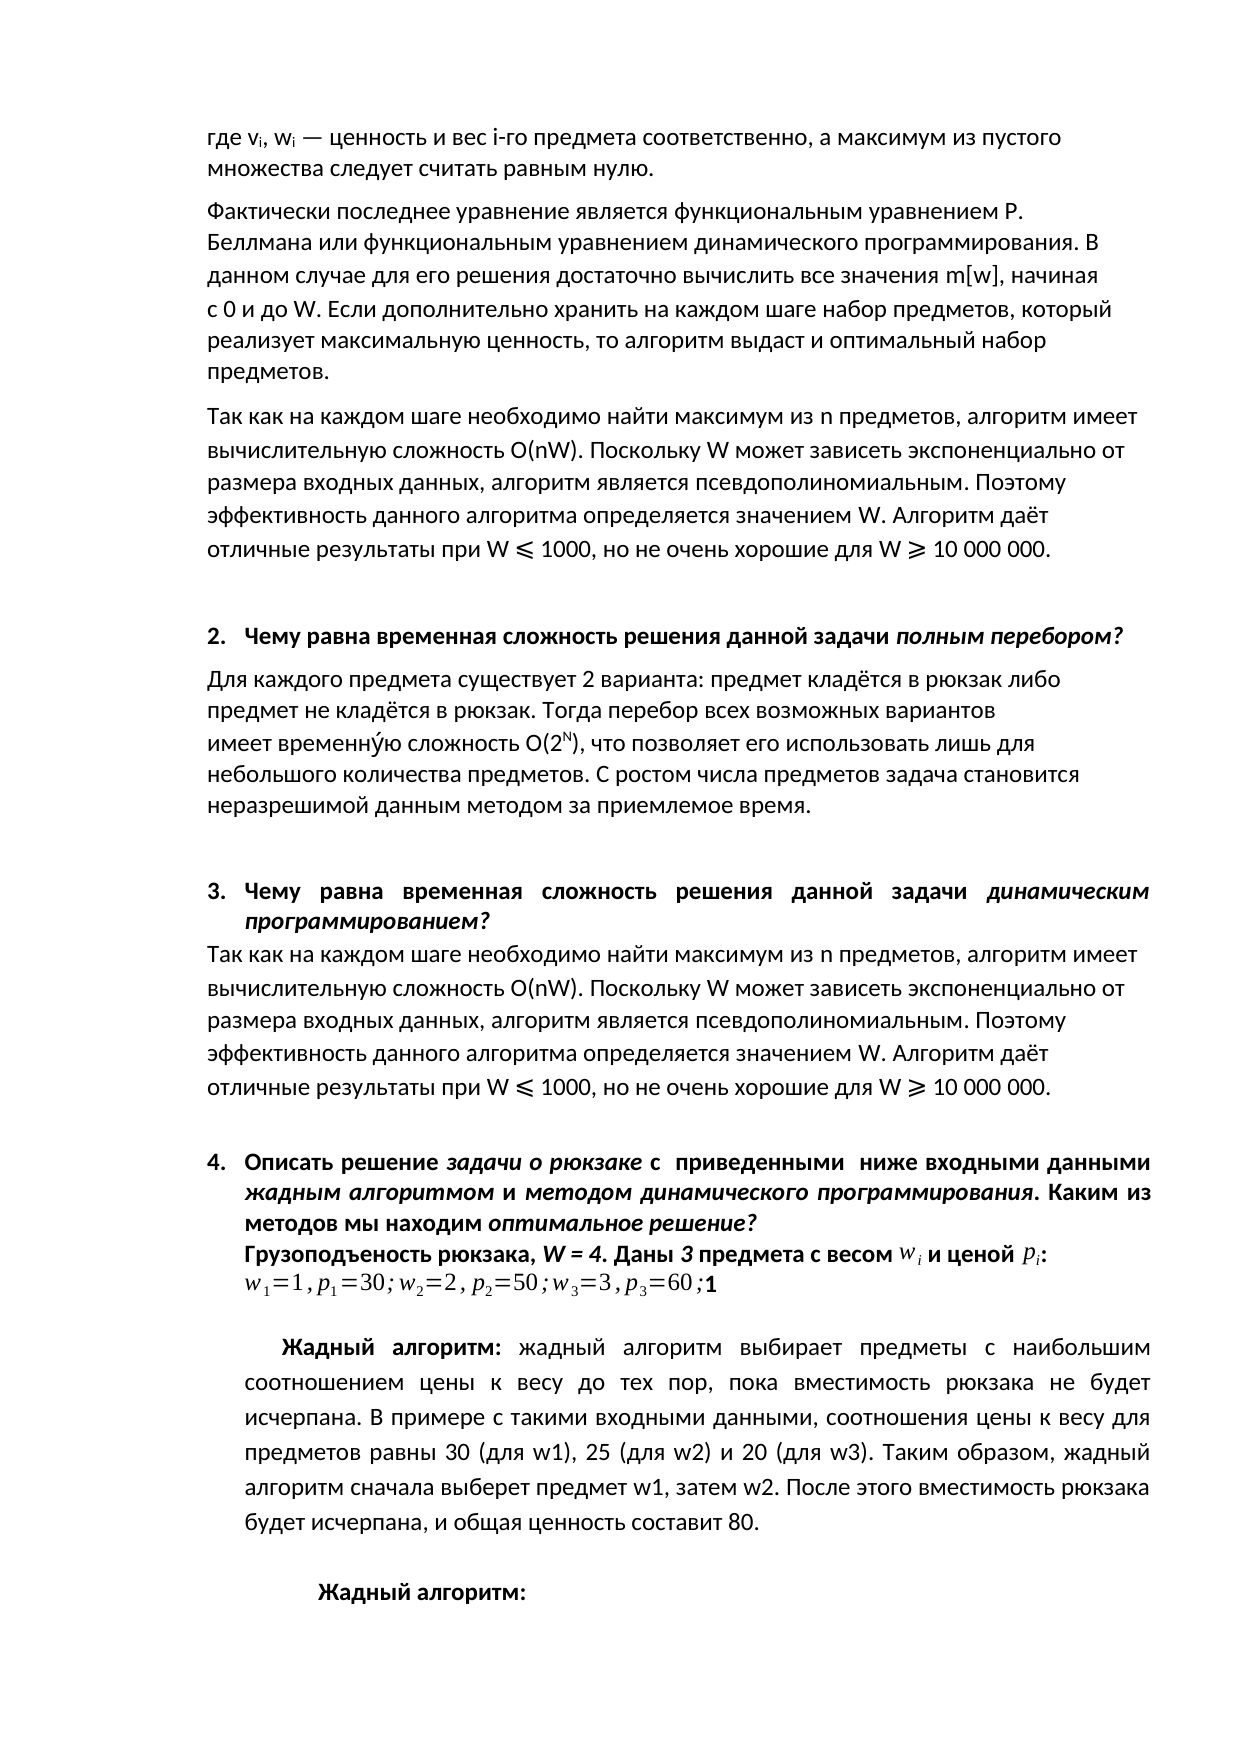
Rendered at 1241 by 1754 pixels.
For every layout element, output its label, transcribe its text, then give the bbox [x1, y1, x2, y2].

text Так как на каждом шаге необходимо найти максимум из �n предметов, алгоритм имеет вычислительную сложность �(��)O(nW). Поскольку �W может зависеть экспоненциально от размера входных данных, алгоритм является псевдополиномиальным. Поэтому эффективность данного алгоритма определяется значением �W. Алгоритм даёт отличные результаты при �≤1000W ⩽ 1000, но не очень хорошие для �≥10 000 000W ⩾ 10 000 000. [207, 398, 1152, 565]
text Фактически последнее уравнение является функциональным уравнением Р. Беллмана или функциональным уравнением динамического программирования. В данном случае для его решения достаточно вычислить все значения �[�]m[w], начиная с 00 и до �W. Если дополнительно хранить на каждом шаге набор предметов, который реализует максимальную ценность, то алгоритм выдаст и оптимальный набор предметов. [207, 195, 1152, 385]
text Для каждого предмета существует 2 варианта: предмет кладётся в рюкзак либо предмет не кладётся в рюкзак. Тогда перебор всех возможных вариантов имеет временну́ю сложность �(2�)O(2N), что позволяет его использовать лишь для небольшого количества предметов. С ростом числа предметов задача становится неразрешимой данным методом за приемлемое время. [207, 663, 1152, 819]
text где ��,��vi, wi — ценность и вес �i-го предмета соответственно, а максимум из пустого множества следует считать равным нулю. [207, 118, 1152, 183]
text Жадный алгоритм: жадный алгоритм выбирает предметы с наибольшим соотношением цены к весу до тех пор, пока вместимость рюкзака не будет исчерпана. В примере с такими входными данными, соотношения цены к весу для предметов равны 30 (для w1), 25 (для w2) и 20 (для w3). Таким образом, жадный алгоритм сначала выберет предмет w1, затем w2. После этого вместимость рюкзака будет исчерпана, и общая ценность составит 80. [244, 1331, 1152, 1536]
list 1 [244, 1269, 1152, 1300]
list Чему равна временная сложность решения данной задачи полным перебором? [207, 620, 1152, 651]
list Чему равна временная сложность решения данной задачи динамическим программированием? [207, 875, 1152, 936]
list Так как на каждом шаге необходимо найти максимум из �n предметов, алгоритм имеет вычислительную сложность �(��)O(nW). Поскольку �W может зависеть экспоненциально от размера входных данных, алгоритм является псевдополиномиальным. Поэтому эффективность данного алгоритма определяется значением �W. Алгоритм даёт отличные результаты при �≤1000W ⩽ 1000, но не очень хорошие для �≥10 000 000W ⩾ 10 000 000. [207, 936, 1152, 1103]
text Жадный алгоритм: [244, 1576, 1152, 1606]
list Описать решение задачи о рюкзаке с приведенными ниже входными данными жадным алгоритмом и методом динамического программирования. Каким из методов мы находим оптимальное решение? Грузоподъеность рюкзака, W = 4. Даны 3 предмета с весом и ценой : [207, 1146, 1152, 1269]
